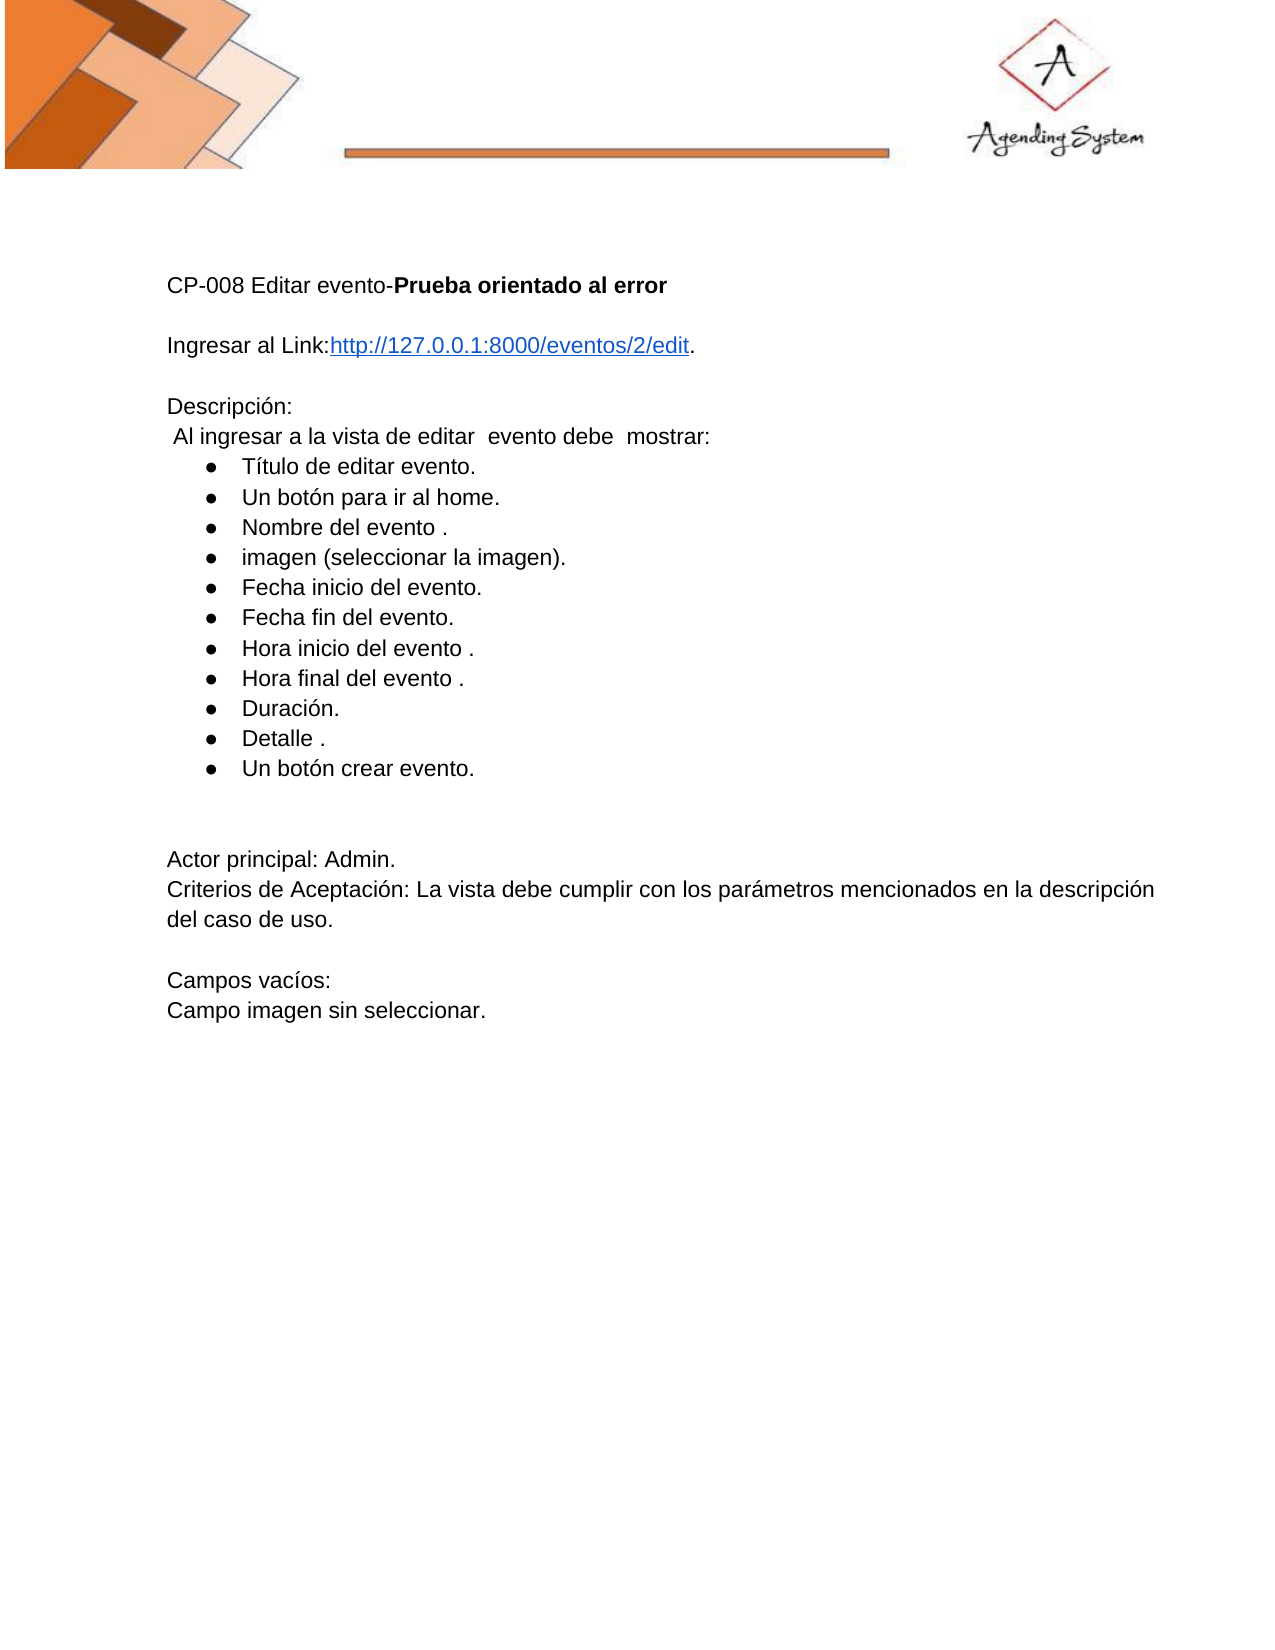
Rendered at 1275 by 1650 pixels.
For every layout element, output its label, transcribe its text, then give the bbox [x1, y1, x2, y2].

list Duración. [204, 695, 1192, 721]
list Título de editar evento. [204, 453, 1192, 480]
list Nombre del evento . [204, 514, 1192, 540]
text Criterios de Aceptación: La vista debe cumplir con los parámetros mencionados en la descripción del caso de uso. [167, 876, 1192, 933]
text Campo imagen sin seleccionar. [167, 997, 1192, 1023]
picture [4, 0, 1145, 169]
text Descripción: [167, 393, 1192, 419]
list imagen (seleccionar la imagen). [204, 544, 1192, 570]
list Fecha inicio del evento. [204, 574, 1192, 601]
list Detalle . [204, 725, 1192, 752]
text Ingresar al Link:http://127.0.0.1:8000/eventos/2/edit. [167, 332, 1192, 359]
list Un botón para ir al home. [204, 483, 1192, 510]
text CP-008 Editar evento-Prueba orientado al error [167, 272, 1192, 298]
text Actor principal: Admin. [167, 846, 1192, 872]
text Al ingresar a la vista de editar evento debe mostrar: [167, 423, 1192, 449]
list Hora inicio del evento . [204, 634, 1192, 661]
list Un botón crear evento. [204, 755, 1192, 782]
list Hora final del evento . [204, 665, 1192, 691]
text Campos vacíos: [167, 967, 1192, 993]
list Fecha fin del evento. [204, 604, 1192, 631]
